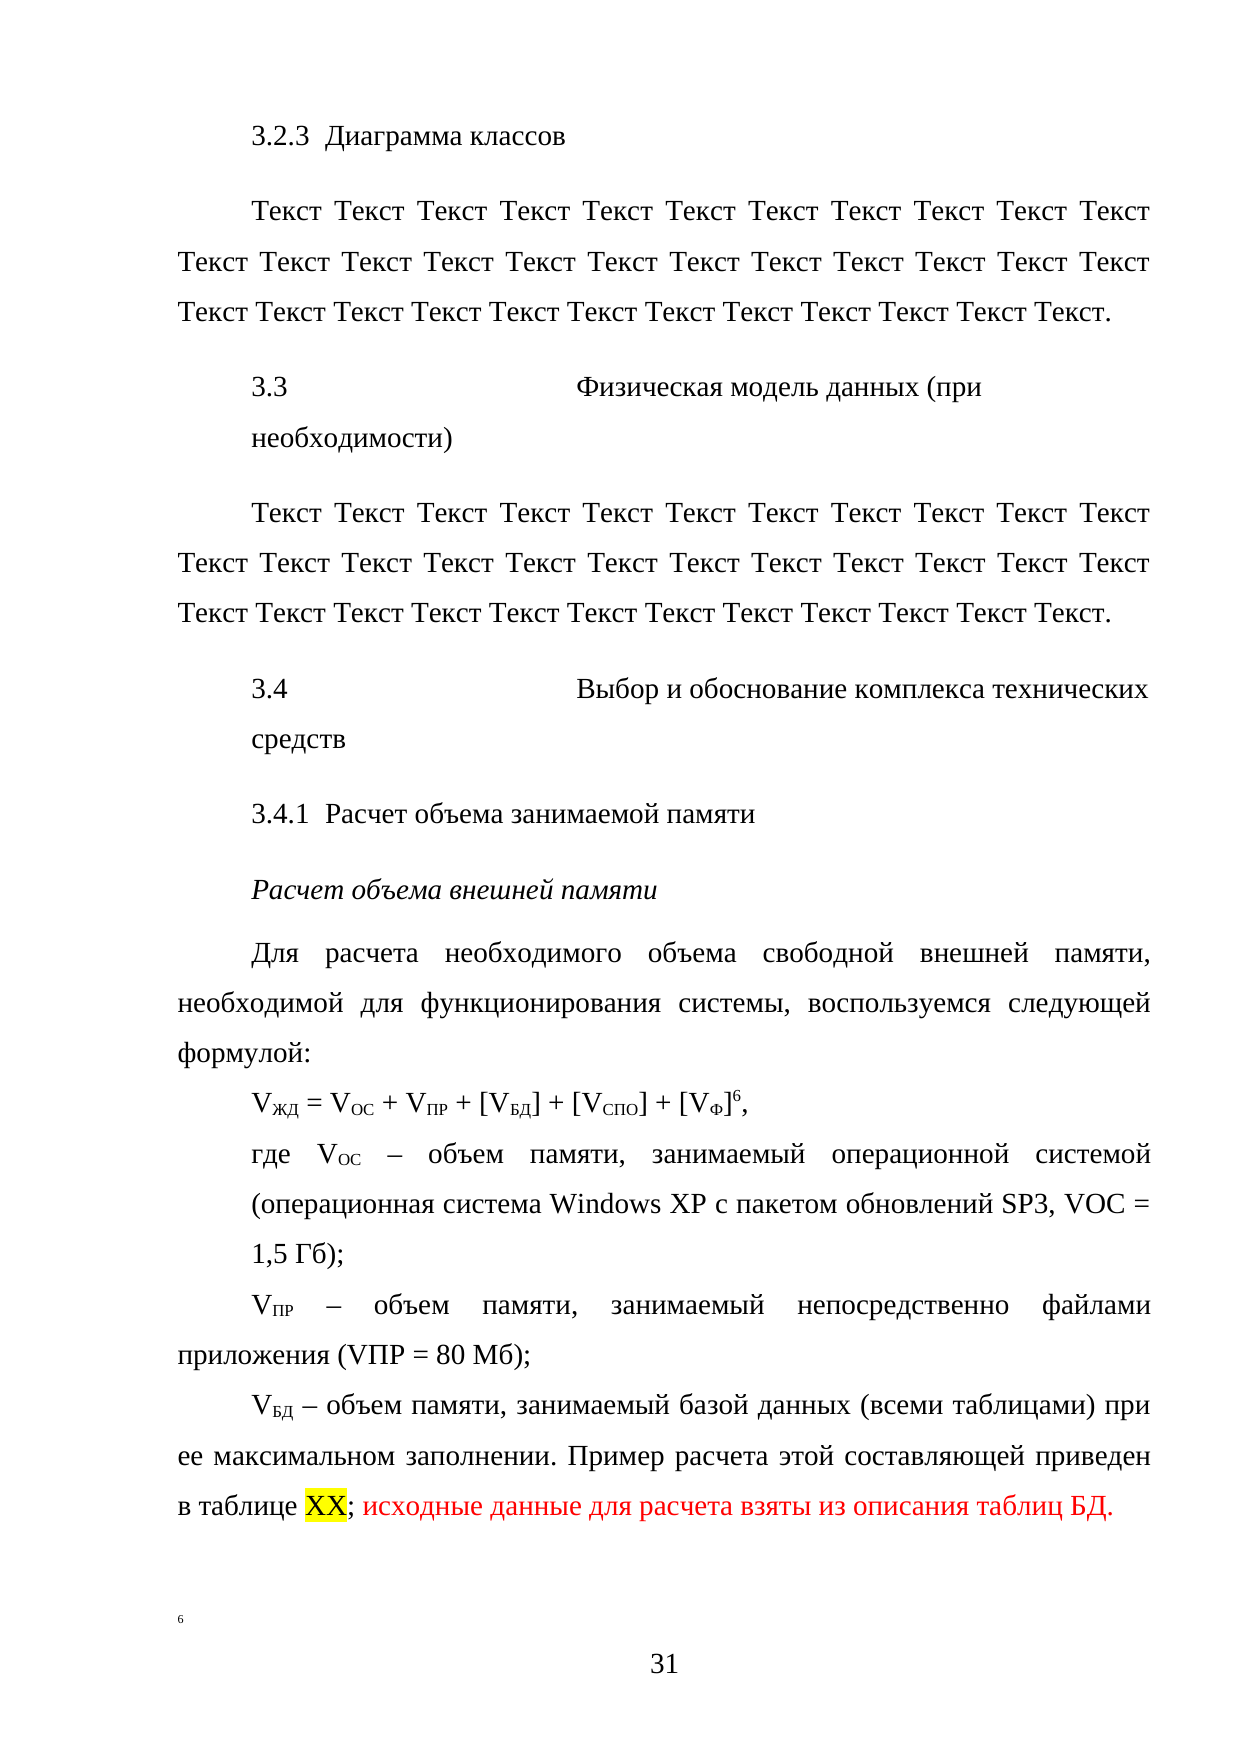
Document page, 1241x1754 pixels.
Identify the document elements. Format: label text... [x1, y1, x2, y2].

text Диаграмма классов [251, 118, 1152, 152]
text VПР – объем памяти, занимаемый непосредственно файлами приложения (VПР = 80 Мб); [177, 1287, 1152, 1371]
text VЖД = VОС + VПР + [VБД] + [VСПО] + [VФ], [177, 1086, 1152, 1119]
text Для расчета необходимого объема свободной внешней памяти, необходимой для функционирования системы, воспользуемся следующей формулой: [177, 935, 1152, 1069]
text где VОС – объем памяти, занимаемый операционной системой (операционная система Windows XP с пакетом обновлений SP3, VОС = 1,5 Гб); [251, 1136, 1152, 1270]
text Расчет объема внешней памяти [177, 872, 1152, 905]
text Расчет объема занимаемой памяти [251, 797, 1152, 830]
text Физическая модель данных (при необходимости) [251, 369, 1152, 453]
text VБД – объем памяти, занимаемый базой данных (всеми таблицами) при ее максимальном заполнении. Пример расчета этой составляющей приведен в таблице ХХ; исходные данные для расчета взяты из описания таблиц БД. [177, 1387, 1152, 1522]
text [177, 193, 1152, 328]
text Выбор и обоснование комплекса технических средств [251, 671, 1152, 755]
